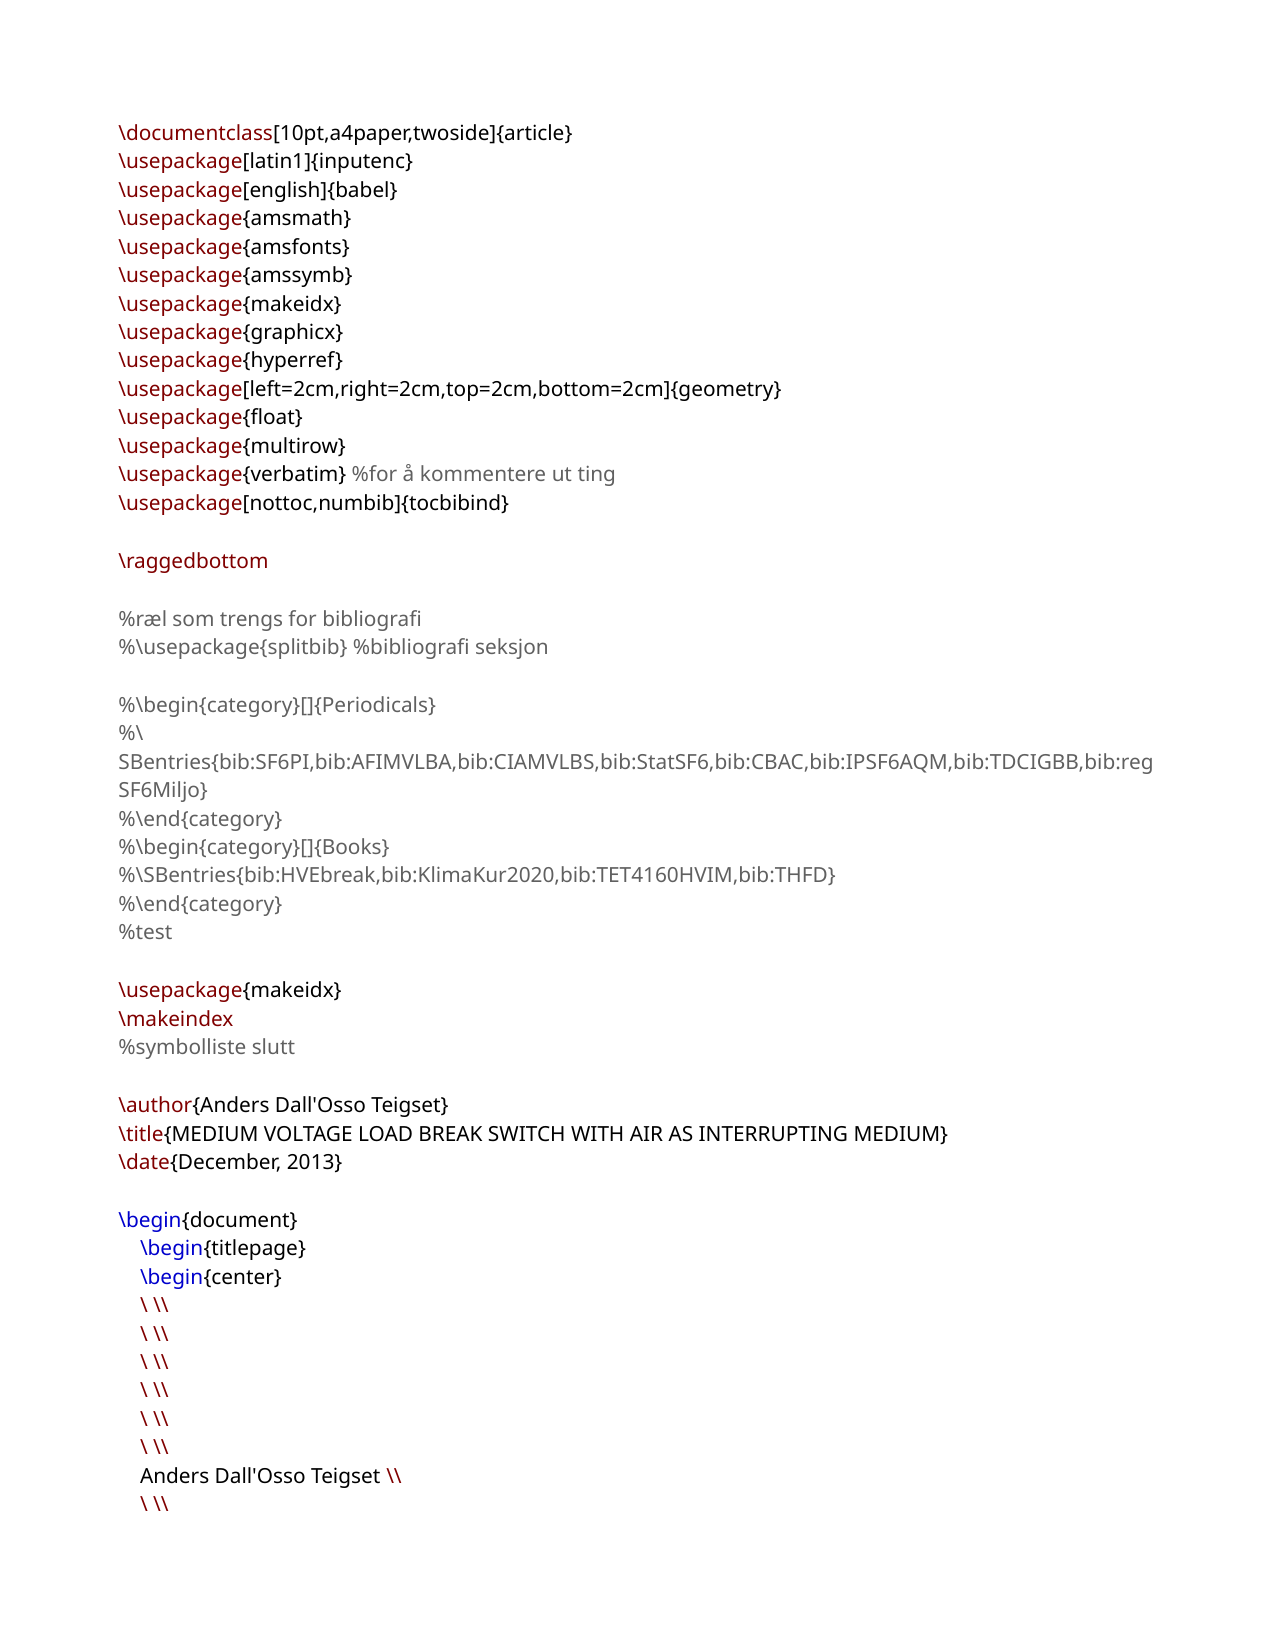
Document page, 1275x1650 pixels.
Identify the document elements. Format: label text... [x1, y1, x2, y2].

text %\usepackage{splitbib} %bibliografi seksjon [118, 632, 1157, 661]
text \raggedbottom [118, 546, 1157, 574]
text \author{Anders Dall'Osso Teigset} [118, 1090, 1157, 1119]
text \ \\ [118, 1432, 1157, 1461]
text \title{MEDIUM VOLTAGE LOAD BREAK SWITCH WITH AIR AS INTERRUPTING MEDIUM} [118, 1119, 1157, 1147]
text \date{December, 2013} [118, 1147, 1157, 1176]
text \begin{document} [118, 1205, 1157, 1233]
text \begin{center} [118, 1262, 1157, 1290]
text \begin{titlepage} [118, 1233, 1157, 1262]
text Anders Dall'Osso Teigset \\ [118, 1461, 1157, 1489]
text %test [118, 917, 1157, 946]
text \usepackage[english]{babel} [118, 175, 1157, 203]
text \ \\ [118, 1376, 1157, 1404]
text \usepackage{makeidx} [118, 289, 1157, 317]
text \usepackage[left=2cm,right=2cm,top=2cm,bottom=2cm]{geometry} [118, 374, 1157, 402]
text %ræl som trengs for bibliografi [118, 604, 1157, 632]
text \ \\ [118, 1489, 1157, 1518]
text \usepackage{float} [118, 402, 1157, 431]
text %\begin{category}[]{Periodicals} [118, 690, 1157, 718]
text \ \\ [118, 1319, 1157, 1347]
text \usepackage[nottoc,numbib]{tocbibind} [118, 488, 1157, 516]
text %\SBentries{bib:SF6PI,bib:AFIMVLBA,bib:CIAMVLBS,bib:StatSF6,bib:CBAC,bib:IPSF6AQM,bib:TDCIGBB,bib:regSF6Miljo} [118, 718, 1157, 804]
text %\end{category} [118, 889, 1157, 917]
text \usepackage{verbatim} %for å kommentere ut ting [118, 459, 1157, 488]
text %\SBentries{bib:HVEbreak,bib:KlimaKur2020,bib:TET4160HVIM,bib:THFD} [118, 861, 1157, 889]
text \usepackage[latin1]{inputenc} [118, 147, 1157, 175]
text %\end{category} [118, 804, 1157, 832]
text \usepackage{multirow} [118, 431, 1157, 459]
text %\begin{category}[]{Books} [118, 832, 1157, 861]
text \ \\ [118, 1290, 1157, 1319]
text %symbolliste slutt [118, 1032, 1157, 1061]
text \ \\ [118, 1404, 1157, 1432]
text \usepackage{graphicx} [118, 317, 1157, 346]
text \usepackage{amsfonts} [118, 232, 1157, 260]
text \usepackage{amsmath} [118, 203, 1157, 232]
text \usepackage{amssymb} [118, 260, 1157, 289]
text \documentclass[10pt,a4paper,twoside]{article} [118, 118, 1157, 147]
text \usepackage{hyperref} [118, 346, 1157, 374]
text \ \\ [118, 1347, 1157, 1376]
text \makeindex [118, 1004, 1157, 1032]
text \usepackage{makeidx} [118, 975, 1157, 1004]
